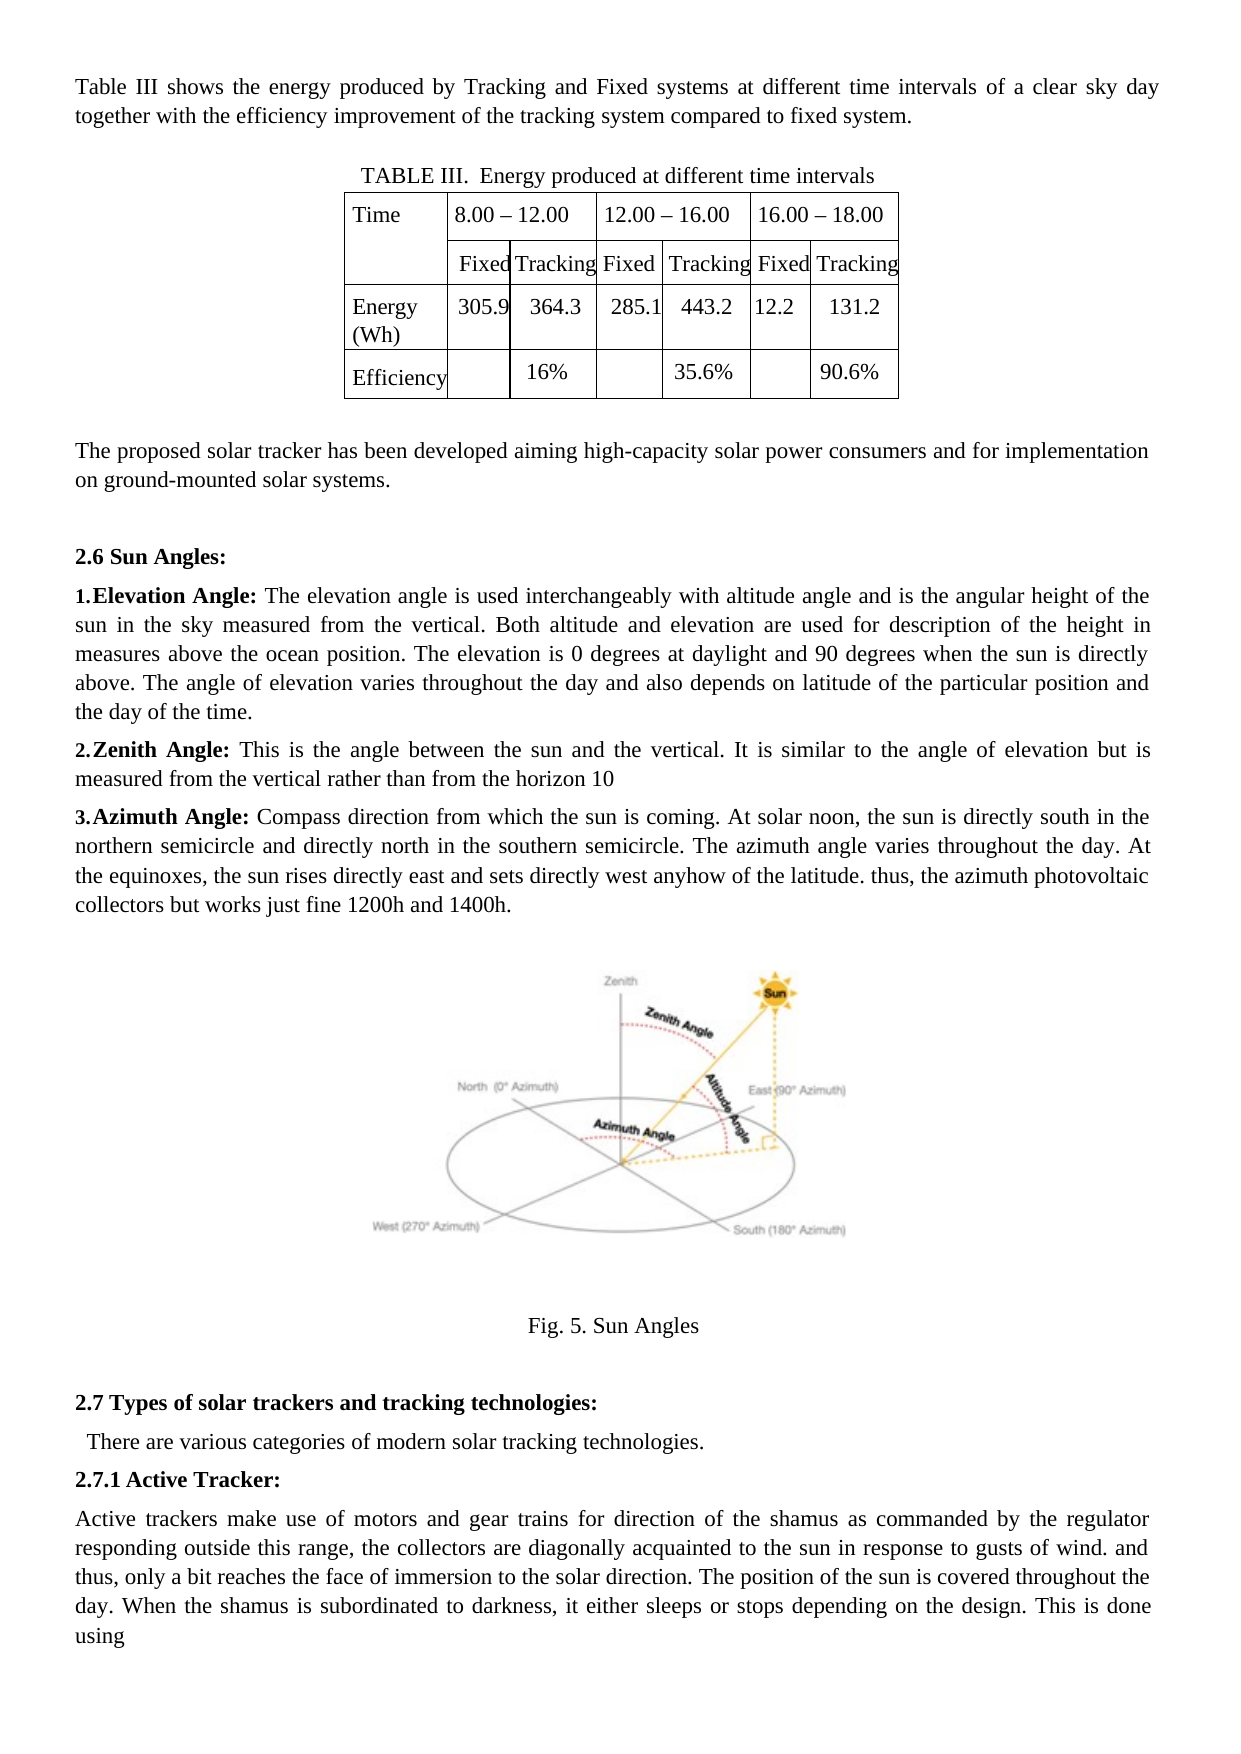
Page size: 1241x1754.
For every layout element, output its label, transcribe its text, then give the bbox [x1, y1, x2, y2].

text Fig. 5. Sun Angles [318, 1312, 908, 1338]
subtitle Sun Angles: [75, 543, 1178, 569]
text There are various categories of modern solar tracking technologies. [86, 1428, 1178, 1454]
table_cell Efficiency [345, 350, 447, 397]
table_header 12.00 – 16.00 [597, 193, 750, 240]
text Active trackers make use of motors and gear trains for direction of the shamus as commanded by the regulator responding outside this range, the collectors are diagonally acquainted to the sun in response to gusts of wind. and thus, only a bit reaches the face of immersion to the solar direction. The position of the sun is covered throughout the day. When the shamus is subordinated to darkness, it either sleeps or stops depending on the design. This is done using [75, 1505, 1151, 1648]
table_cell Fixed [751, 241, 810, 284]
text The proposed solar tracker has been developed aiming high-capacity solar power consumers and for implementation on ground-mounted solar systems. [75, 437, 1151, 492]
table_cell 305.9 [448, 285, 509, 349]
list Elevation Angle: The elevation angle is used interchangeably with altitude angle and is the angular height of the sun in the sky measured from the vertical. Both altitude and elevation are used for description of the height in measures above the ocean position. The elevation is 0 degrees at daylight and 90 degrees when the sun is directly above. The angle of elevation varies throughout the day and also depends on latitude of the particular position and the day of the time. [75, 582, 1151, 725]
text Table III shows the energy produced by Tracking and Fixed systems at different time intervals of a clear sky day together with the efficiency improvement of the tracking system compared to fixed system. [75, 73, 1161, 129]
table_cell 16% [511, 350, 596, 397]
table_cell 35.6% [663, 350, 750, 397]
table_header 8.00 – 12.00 [448, 193, 596, 240]
table_cell [751, 350, 810, 397]
subtitle Active Tracker: [75, 1466, 1178, 1493]
table_cell 285.1 [597, 285, 662, 349]
picture [372, 970, 847, 1238]
table_header 16.00 – 18.00 [751, 193, 898, 240]
table_cell 131.2 [811, 285, 898, 349]
list Zenith Angle: This is the angle between the sun and the vertical. It is similar to the angle of elevation but is measured from the vertical rather than from the horizon 10 [75, 736, 1151, 792]
table_cell Fixed [597, 241, 662, 284]
subtitle Types of solar trackers and tracking technologies: [75, 1389, 1178, 1416]
table_cell Tracking [663, 241, 750, 284]
table_cell Tracking [811, 241, 898, 284]
table_cell Fixed [448, 241, 509, 284]
table_cell 90.6% [811, 350, 898, 397]
table_cell [448, 350, 509, 397]
table_cell 364.3 [511, 285, 596, 349]
list Azimuth Angle: Compass direction from which the sun is coming. At solar noon, the sun is directly south in the northern semicircle and directly north in the southern semicircle. The azimuth angle varies throughout the day. At the equinoxes, the sun rises directly east and sets directly west anyhow of the latitude. thus, the azimuth photovoltaic collectors but works just fine 1200h and 1400h. [75, 803, 1151, 917]
table_cell Tracking [511, 241, 596, 284]
table_header Time [345, 193, 447, 284]
table_cell Energy (Wh) [345, 285, 447, 349]
text TABLE III. Energy produced at different time intervals [327, 162, 908, 188]
table_cell 12.2 [751, 285, 810, 349]
table_cell 443.2 [663, 285, 750, 349]
table_cell [597, 350, 662, 397]
